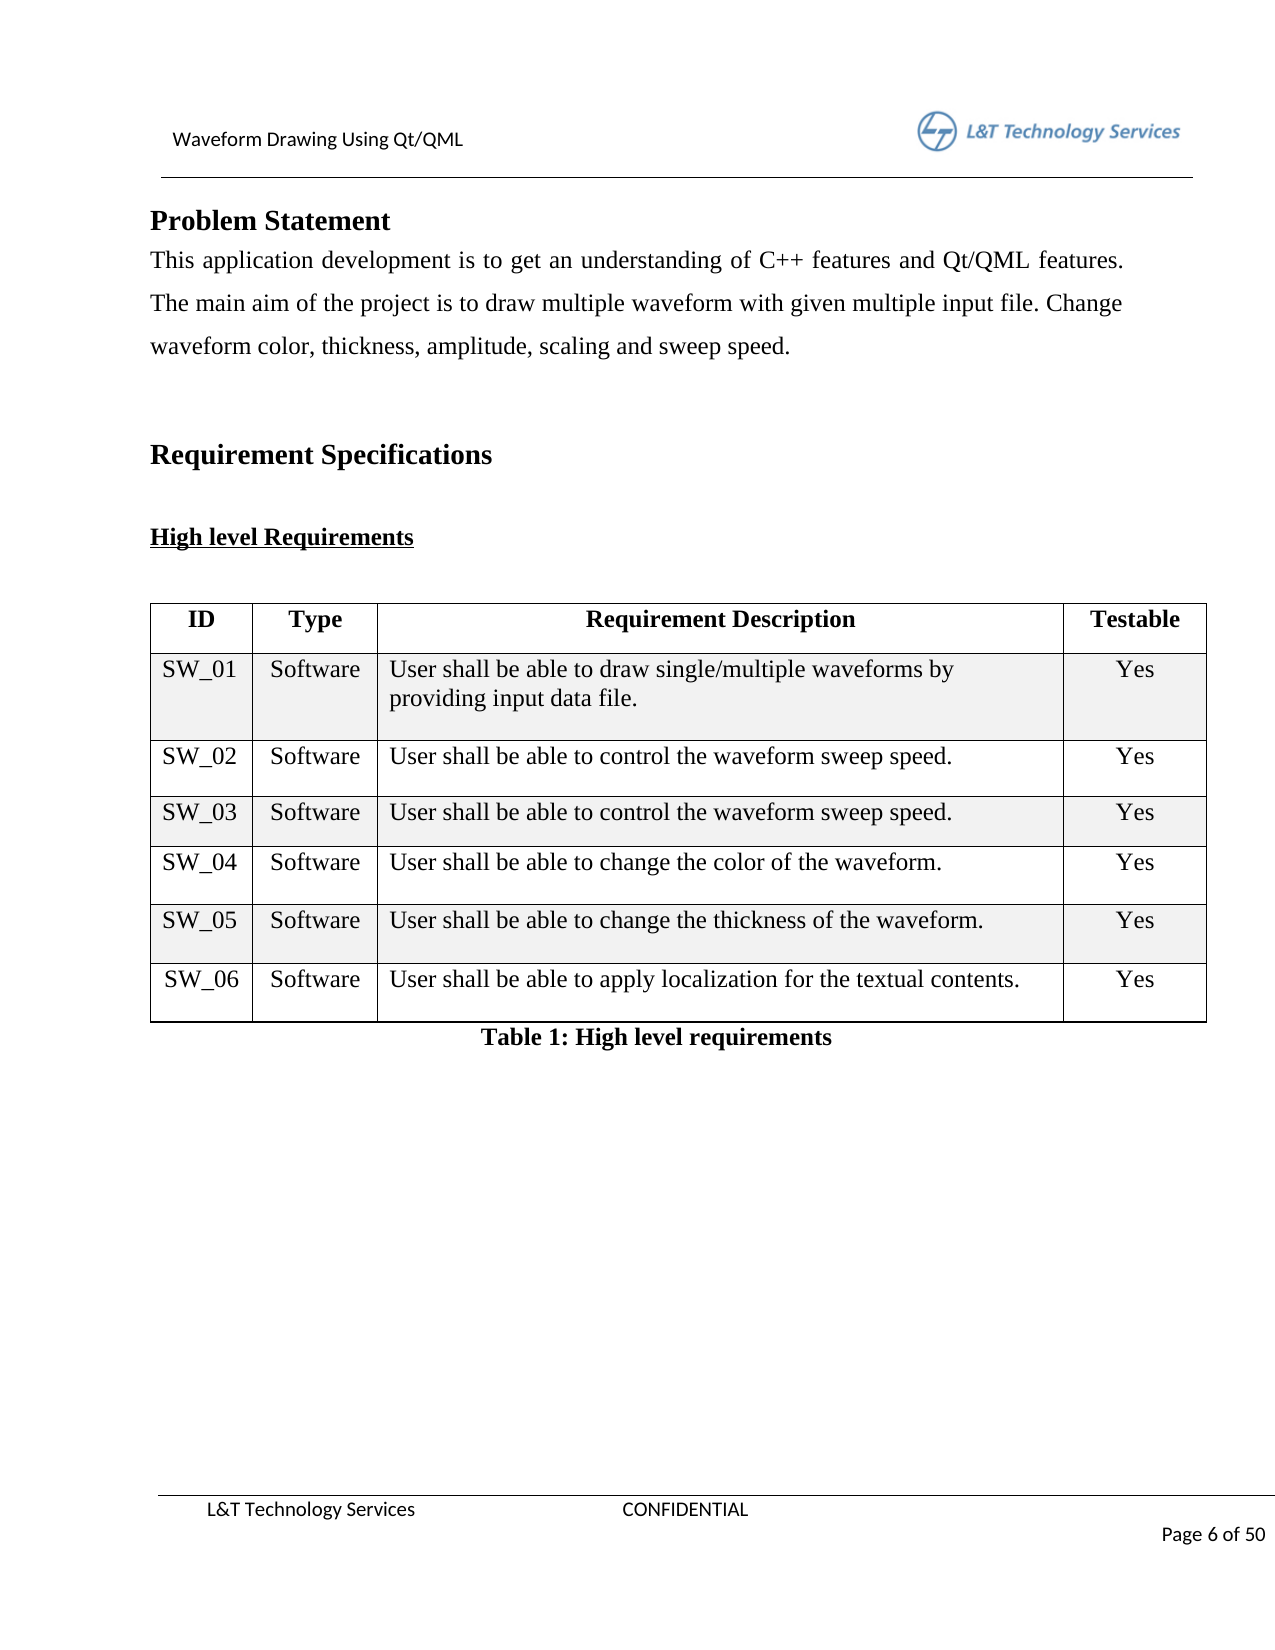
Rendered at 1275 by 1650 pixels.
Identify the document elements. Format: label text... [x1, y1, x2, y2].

subtitle Problem Statement [150, 203, 1125, 237]
table_cell SW_06 [151, 964, 252, 1021]
table_header Type [253, 604, 377, 653]
table_cell User shall be able to change the color of the waveform. [378, 847, 1063, 904]
table_cell User shall be able to apply localization for the textual contents. [378, 964, 1063, 1021]
table_cell Software [253, 964, 377, 1021]
table_cell SW_03 [151, 797, 252, 846]
table_cell Software [253, 741, 377, 796]
table_cell Yes [1064, 847, 1206, 904]
table_cell Software [253, 797, 377, 846]
table_cell User shall be able to control the waveform sweep speed. [378, 741, 1063, 796]
table_cell User shall be able to control the waveform sweep speed. [378, 797, 1063, 846]
table_cell Yes [1064, 741, 1206, 796]
text High level Requirements [150, 522, 1125, 551]
picture [915, 100, 1182, 164]
table_cell Yes [1064, 905, 1206, 963]
table_cell User shall be able to draw single/multiple waveforms by providing input data file. [378, 654, 1063, 740]
table_header ID [151, 604, 252, 653]
table_cell SW_02 [151, 741, 252, 796]
text This application development is to get an understanding of C++ features and Qt/QML features. The main aim of the project is to draw multiple waveform with given multiple input file. Change waveform color, thickness, amplitude, scaling and sweep speed. [150, 245, 1125, 360]
table_cell Software [253, 654, 377, 740]
text Table 1: High level requirements [150, 1023, 1125, 1051]
table_cell Yes [1064, 654, 1206, 740]
table_cell SW_01 [151, 654, 252, 740]
table_cell Software [253, 905, 377, 963]
table_cell Software [253, 847, 377, 904]
table_cell SW_04 [151, 847, 252, 904]
table_cell SW_05 [151, 905, 252, 963]
table_header Requirement Description [378, 604, 1063, 653]
table_cell Yes [1064, 797, 1206, 846]
subtitle Requirement Specifications [150, 437, 1125, 470]
table_header Testable [1064, 604, 1206, 653]
table_cell Yes [1064, 964, 1206, 1021]
table_cell User shall be able to change the thickness of the waveform. [378, 905, 1063, 963]
